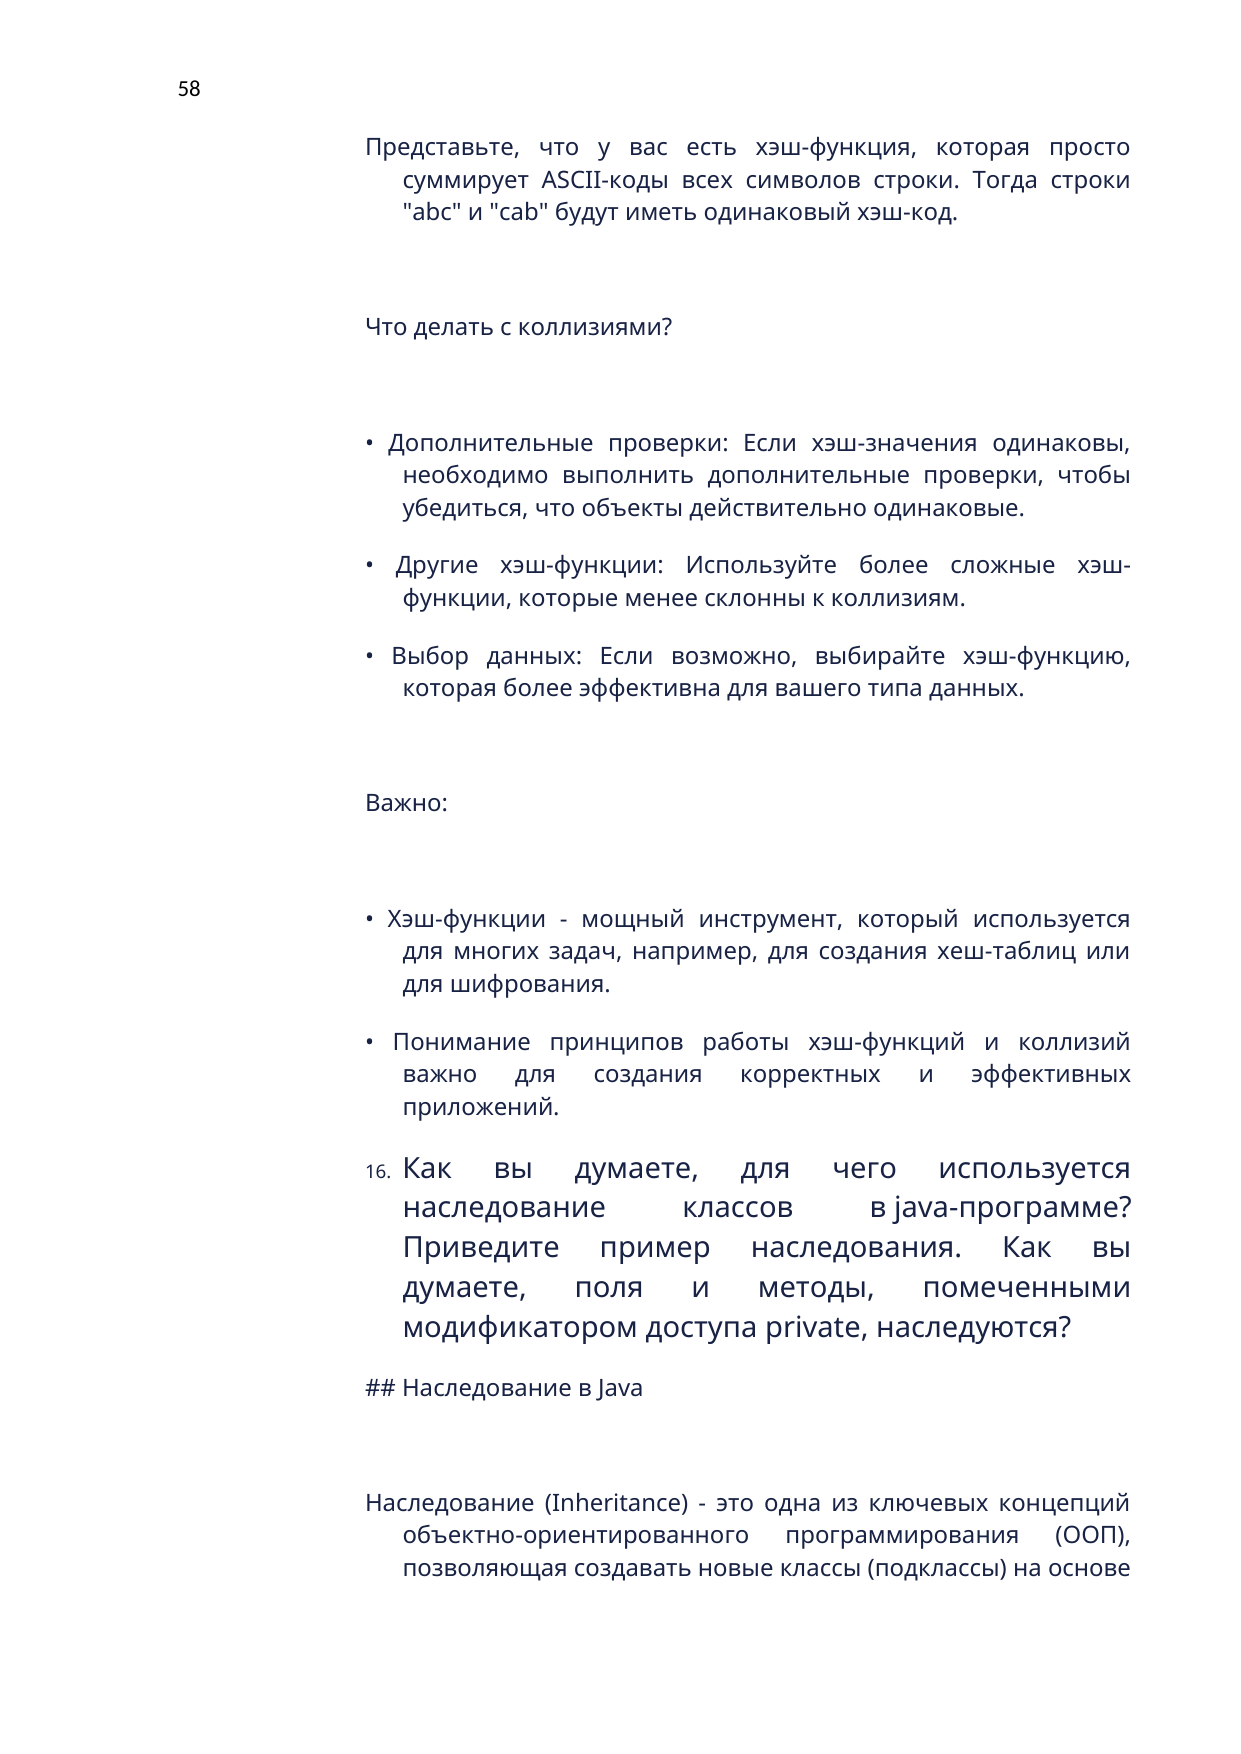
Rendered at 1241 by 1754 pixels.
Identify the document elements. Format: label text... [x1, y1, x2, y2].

list Представьте, что у вас есть хэш-функция, которая просто суммирует ASCII-коды всех символов строки. Тогда строки "abc" и "cab" будут иметь одинаковый хэш-код. [365, 130, 1132, 228]
list 16. Как вы думаете, для чего используется наследование классов в java-программе? Приведите пример наследования. Как вы думаете, поля и методы, помеченными модификатором доступа private, наследуются? [365, 1147, 1132, 1346]
list • Другие хэш-функции: Используйте более сложные хэш-функции, которые менее склонны к коллизиям. [365, 548, 1132, 613]
list ## Наследование в Java [365, 1371, 1132, 1403]
list Что делать с коллизиями? [365, 310, 1132, 343]
list • Хэш-функции - мощный инструмент, который используется для многих задач, например, для создания хеш-таблиц или для шифрования. [365, 901, 1132, 999]
list Важно: [365, 786, 1132, 819]
list • Дополнительные проверки: Если хэш-значения одинаковы, необходимо выполнить дополнительные проверки, чтобы убедиться, что объекты действительно одинаковые. [365, 425, 1132, 523]
list • Выбор данных: Если возможно, выбирайте хэш-функцию, которая более эффективна для вашего типа данных. [365, 638, 1132, 704]
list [365, 1486, 1132, 1583]
list • Понимание принципов работы хэш-функций и коллизий важно для создания корректных и эффективных приложений. [365, 1024, 1132, 1122]
